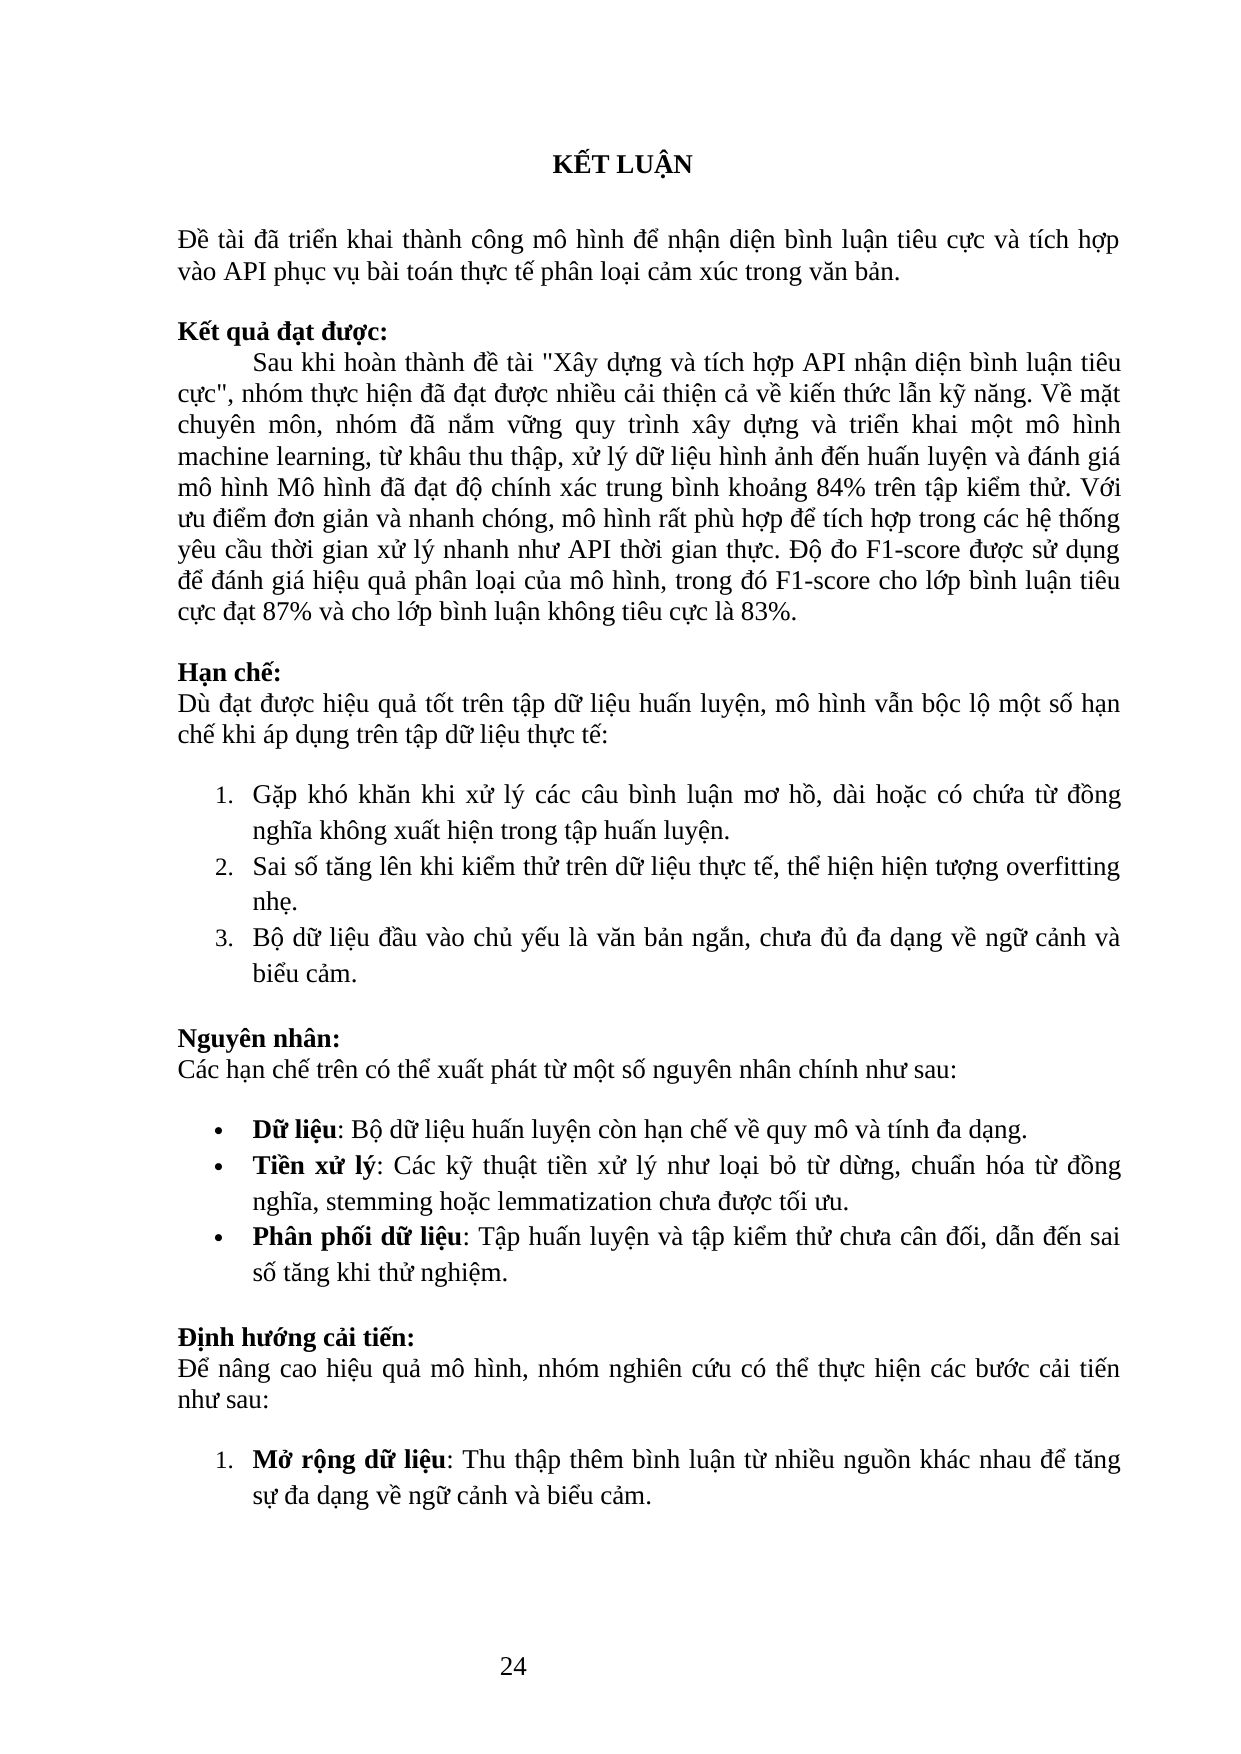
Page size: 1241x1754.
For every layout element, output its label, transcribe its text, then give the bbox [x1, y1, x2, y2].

list Phân phối dữ liệu: Tập huấn luyện và tập kiểm thử chưa cân đối, dẫn đến sai số tăng khi thử nghiệm. [215, 1220, 1122, 1287]
text Nguyên nhân: Các hạn chế trên có thể xuất phát từ một số nguyên nhân chính như sau: [177, 1022, 1122, 1084]
text Định hướng cải tiến: Để nâng cao hiệu quả mô hình, nhóm nghiên cứu có thể thực hiện các bước cải tiến như sau: [177, 1321, 1122, 1414]
list Dữ liệu: Bộ dữ liệu huấn luyện còn hạn chế về quy mô và tính đa dạng. [215, 1113, 1122, 1144]
list KếT LUẬN [477, 148, 1122, 179]
list Tiền xử lý: Các kỹ thuật tiền xử lý như loại bỏ từ dừng, chuẩn hóa từ đồng nghĩa, stemming hoặc lemmatization chưa được tối ưu. [215, 1149, 1122, 1216]
list Sai số tăng lên khi kiểm thử trên dữ liệu thực tế, thể hiện hiện tượng overfitting nhẹ. [215, 850, 1122, 917]
list Bộ dữ liệu đầu vào chủ yếu là văn bản ngắn, chưa đủ đa dạng về ngữ cảnh và biểu cảm. [215, 921, 1122, 988]
text Đề tài đã triển khai thành công mô hình để nhận diện bình luận tiêu cực và tích hợp vào API phục vụ bài toán thực tế phân loại cảm xúc trong văn bản. [177, 223, 1122, 286]
list Mở rộng dữ liệu: Thu thập thêm bình luận từ nhiều nguồn khác nhau để tăng sự đa dạng về ngữ cảnh và biểu cảm. [215, 1444, 1122, 1511]
text Hạn chế: Dù đạt được hiệu quả tốt trên tập dữ liệu huấn luyện, mô hình vẫn bộc lộ một số hạn chế khi áp dụng trên tập dữ liệu thực tế: [177, 656, 1122, 749]
text Kết quả đạt được: Sau khi hoàn thành đề tài "Xây dựng và tích hợp API nhận diện bình luận tiêu cực", nhóm thực hiện đã đạt được nhiều cải thiện cả về kiến thức lẫn kỹ năng. Về mặt chuyên môn, nhóm đã nắm vững quy trình xây dựng và triển khai một mô hình machine learning, từ khâu thu thập, xử lý dữ liệu hình ảnh đến huấn luyện và đánh giá mô hình Mô hình đã đạt độ chính xác trung bình khoảng 84% trên tập kiểm thử. Với ưu điểm đơn giản và nhanh chóng, mô hình rất phù hợp để tích hợp trong các hệ thống yêu cầu thời gian xử lý nhanh như API thời gian thực. Độ đo F1-score được sử dụng để đánh giá hiệu quả phân loại của mô hình, trong đó F1-score cho lớp bình luận tiêu cực đạt 87% và cho lớp bình luận không tiêu cực là 83%. [177, 315, 1122, 626]
list Gặp khó khăn khi xử lý các câu bình luận mơ hồ, dài hoặc có chứa từ đồng nghĩa không xuất hiện trong tập huấn luyện. [215, 778, 1122, 845]
